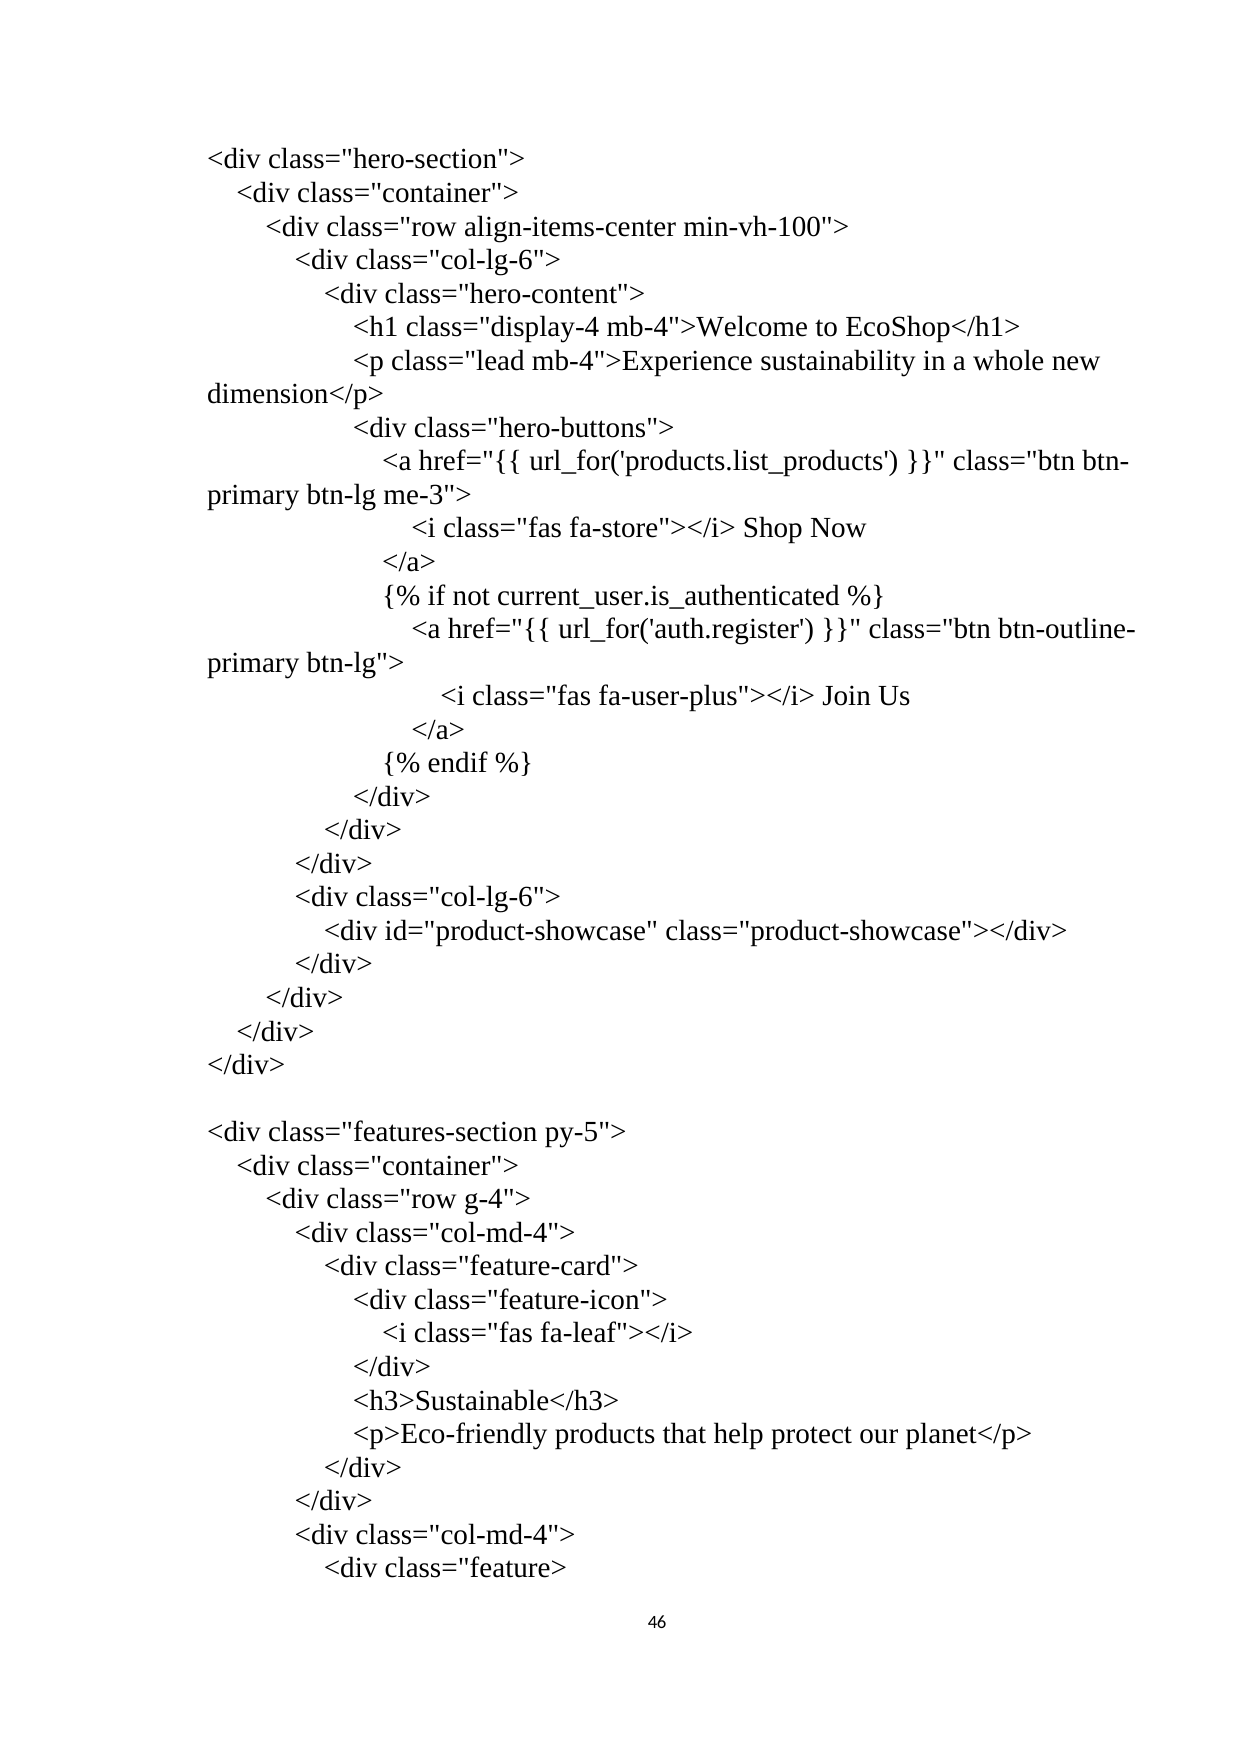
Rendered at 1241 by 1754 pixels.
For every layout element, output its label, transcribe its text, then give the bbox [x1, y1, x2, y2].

text </div> [207, 1047, 1181, 1081]
text <div class="row align-items-center min-vh-100"> [207, 209, 1181, 242]
text </a> [207, 544, 1181, 578]
text </div> [207, 779, 1181, 812]
text <h3>Sustainable</h3> [207, 1383, 1181, 1416]
text <div class="col-lg-6"> [207, 242, 1181, 276]
text <div class="feature> [207, 1550, 1181, 1584]
text <i class="fas fa-store"></i> Shop Now [207, 511, 1181, 544]
text </div> [207, 1450, 1181, 1483]
text <p>Eco-friendly products that help protect our planet</p> [207, 1416, 1181, 1450]
text <div class="hero-buttons"> [207, 410, 1181, 443]
text <div id="product-showcase" class="product-showcase"></div> [207, 913, 1181, 947]
text </div> [207, 1349, 1181, 1383]
text <div class="hero-content"> [207, 276, 1181, 309]
text <div class="row g-4"> [207, 1181, 1181, 1215]
text </div> [207, 980, 1181, 1014]
text </div> [207, 1483, 1181, 1517]
text </div> [207, 846, 1181, 879]
text <div class="col-md-4"> [207, 1215, 1181, 1248]
text <div class="col-md-4"> [207, 1517, 1181, 1550]
text <a href="{{ url_for('auth.register') }}" class="btn btn-outline-primary btn-lg"> [207, 611, 1181, 678]
text <i class="fas fa-user-plus"></i> Join Us [207, 678, 1181, 712]
text <div class="container"> [207, 175, 1181, 209]
text {% if not current_user.is_authenticated %} [207, 578, 1181, 611]
text </a> [207, 712, 1181, 745]
text <a href="{{ url_for('products.list_products') }}" class="btn btn-primary btn-lg me-3"> [207, 443, 1181, 511]
text </div> [207, 1014, 1181, 1047]
text {% endif %} [207, 745, 1181, 779]
text <h1 class="display-4 mb-4">Welcome to EcoShop</h1> [207, 309, 1181, 343]
text <div class="features-section py-5"> [207, 1114, 1181, 1148]
text <p class="lead mb-4">Experience sustainability in a whole new dimension</p> [207, 343, 1181, 410]
text <div class="hero-section"> [207, 142, 1181, 175]
text <div class="feature-icon"> [207, 1282, 1181, 1316]
text </div> [207, 812, 1181, 846]
text <div class="col-lg-6"> [207, 879, 1181, 913]
text </div> [207, 947, 1181, 980]
text <i class="fas fa-leaf"></i> [207, 1316, 1181, 1349]
text <div class="feature-card"> [207, 1248, 1181, 1282]
text <div class="container"> [207, 1148, 1181, 1181]
